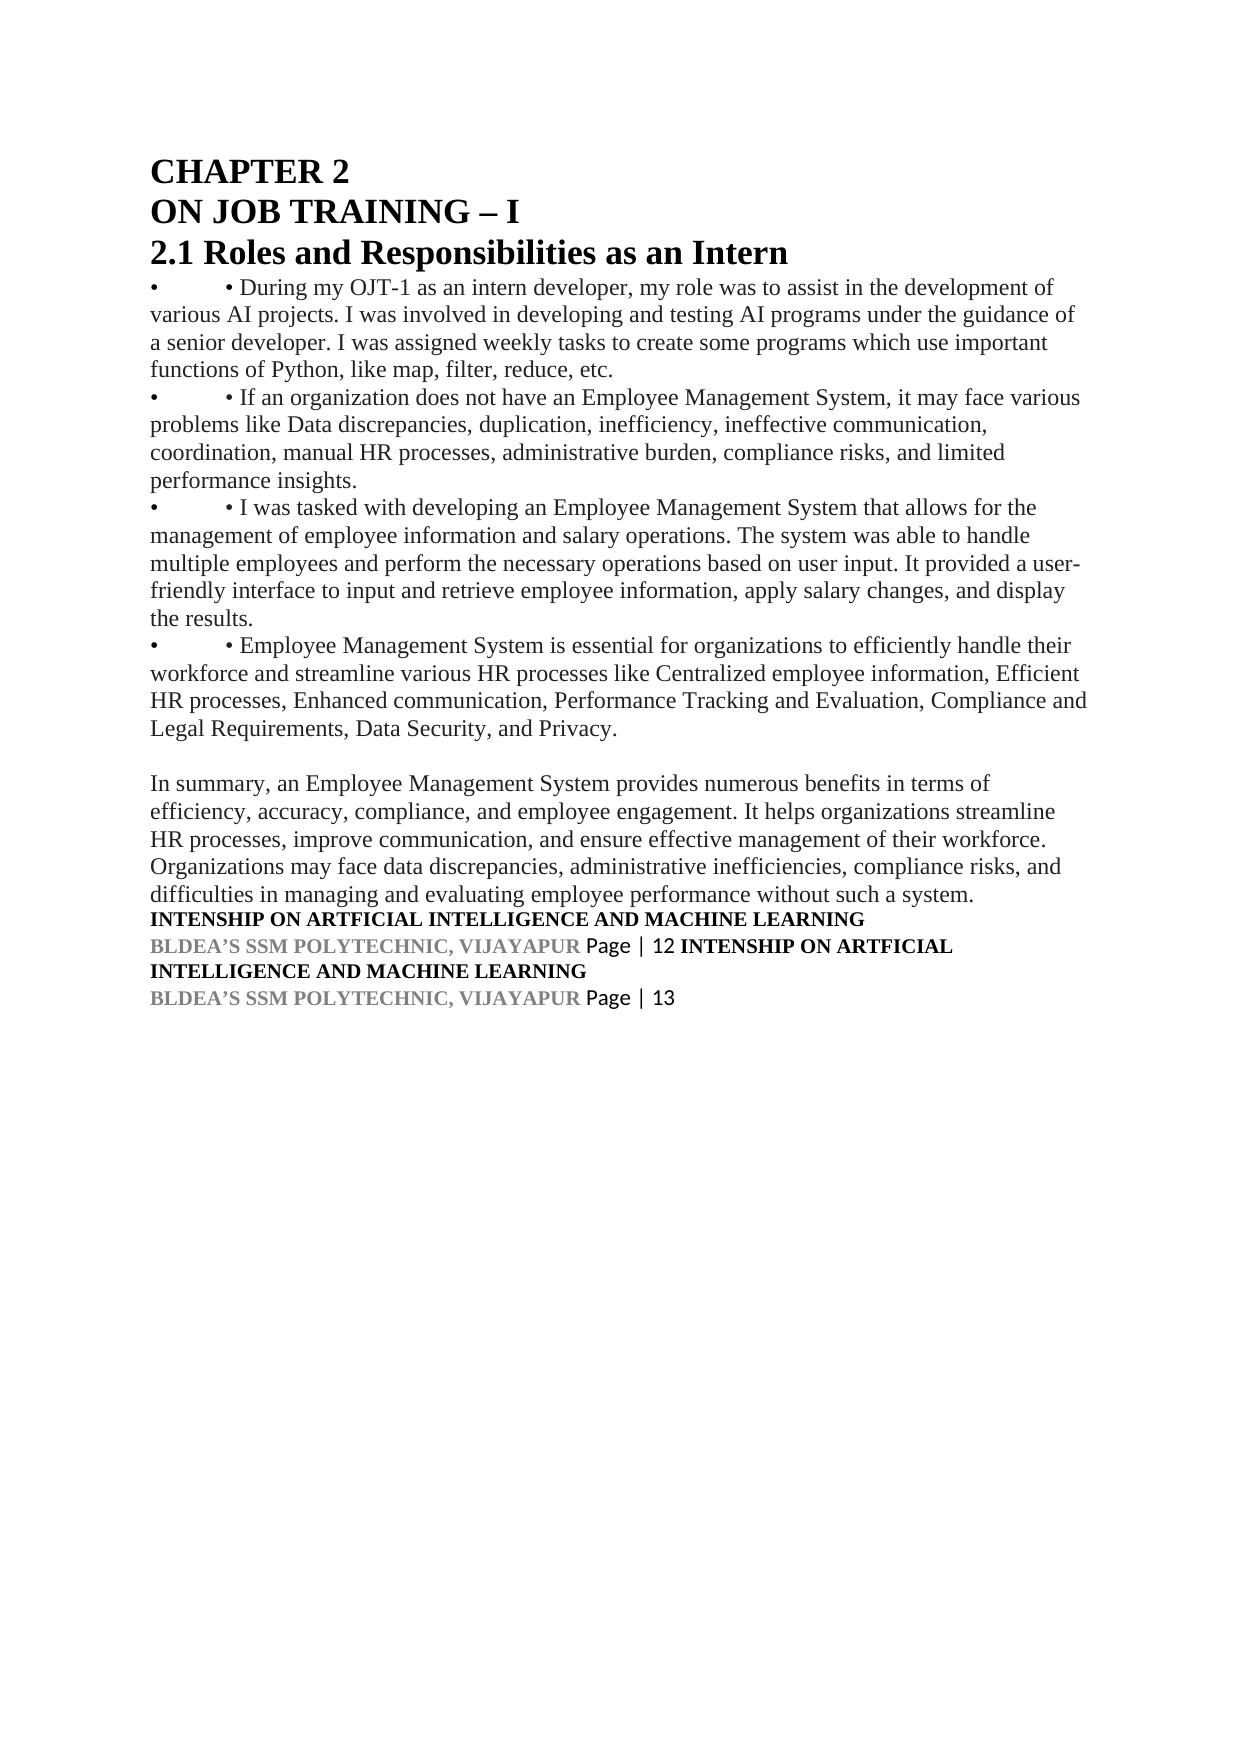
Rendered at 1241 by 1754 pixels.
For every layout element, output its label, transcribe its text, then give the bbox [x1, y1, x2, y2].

text BLDEA’S SSM POLYTECHNIC, VIJAYAPUR Page | 13 [150, 983, 1090, 1012]
text ON JOB TRAINING – I [150, 191, 1090, 232]
list • I was tasked with developing an Employee Management System that allows for the management of employee information and salary operations. The system was able to handle multiple employees and perform the necessary operations based on user input. It provided a user-friendly interface to input and retrieve employee information, apply salary changes, and display the results. [150, 493, 1090, 631]
list • If an organization does not have an Employee Management System, it may face various problems like Data discrepancies, duplication, inefficiency, ineffective communication, coordination, manual HR processes, administrative burden, compliance risks, and limited performance insights. [150, 383, 1090, 493]
text In summary, an Employee Management System provides numerous benefits in terms of efficiency, accuracy, compliance, and employee engagement. It helps organizations streamline HR processes, improve communication, and ensure effective management of their workforce. Organizations may face data discrepancies, administrative inefficiencies, compliance risks, and difficulties in managing and evaluating employee performance without such a system. INTENSHIP ON ARTFICIAL INTELLIGENCE AND MACHINE LEARNING [150, 769, 1090, 931]
text CHAPTER 2 [150, 150, 1090, 191]
list • Employee Management System is essential for organizations to efficiently handle their workforce and streamline various HR processes like Centralized employee information, Efficient HR processes, Enhanced communication, Performance Tracking and Evaluation, Compliance and Legal Requirements, Data Security, and Privacy. [150, 631, 1090, 742]
list • During my OJT-1 as an intern developer, my role was to assist in the development of various AI projects. I was involved in developing and testing AI programs under the guidance of a senior developer. I was assigned weekly tasks to create some programs which use important functions of Python, like map, filter, reduce, etc. [150, 272, 1090, 383]
text BLDEA’S SSM POLYTECHNIC, VIJAYAPUR Page | 12 INTENSHIP ON ARTFICIAL INTELLIGENCE AND MACHINE LEARNING [150, 931, 1090, 983]
text 2.1 Roles and Responsibilities as an Intern [150, 232, 1090, 272]
